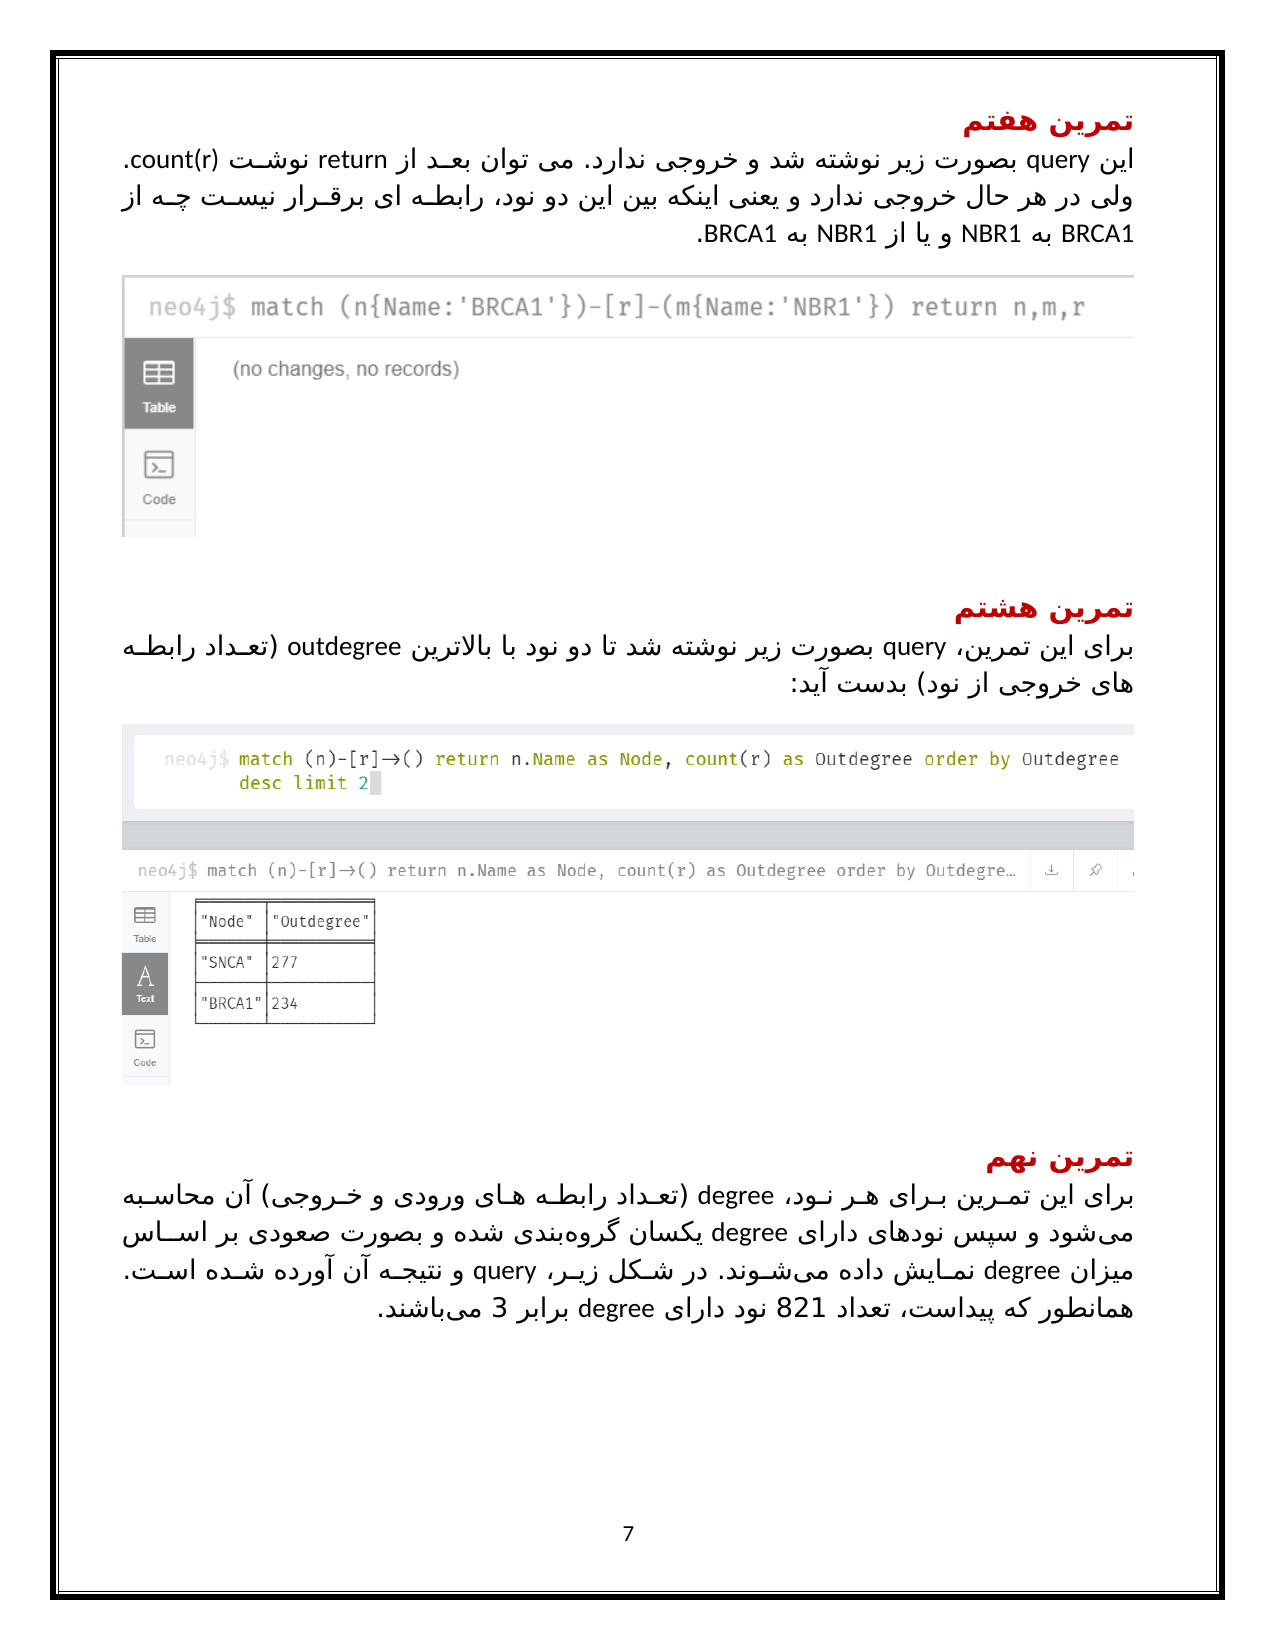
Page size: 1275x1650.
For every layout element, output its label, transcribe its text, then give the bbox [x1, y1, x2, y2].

text برای این تمرین برای هر نود، degree (تعداد رابطه های ورودی و خروجی) آن محاسبه می‌شود و سپس نودهای دارای degree یکسان گروه‌بندی شده و بصورت صعودی بر اساس میزان degree نمایش داده می‌شوند. در شکل زیر، query و نتیجه آن آورده شده است. همانطور که پیداست، تعداد 821 نود دارای degree برابر 3 می‌باشند. [122, 1178, 1134, 1324]
subtitle تمرین هفتم [122, 103, 1134, 137]
text برای این تمرین، query بصورت زیر نوشته شد تا دو نود با بالاترین outdegree (تعداد رابطه های خروجی از نود) بدست آید: [122, 629, 1134, 699]
subtitle تمرین هشتم [122, 591, 1134, 624]
picture [121, 275, 1135, 537]
text این query بصورت زیر نوشته شد و خروجی ندارد. می توان بعد از return نوشت count(r). ولی در هر حال خروجی ندارد و یعنی اینکه بین این دو نود، رابطه ای برقرار نیست چه از BRCA1 به NBR1 و یا از NBR1 به BRCA1. [122, 142, 1134, 249]
picture [121, 724, 1135, 1085]
subtitle تمرین نهم [122, 1139, 1134, 1173]
